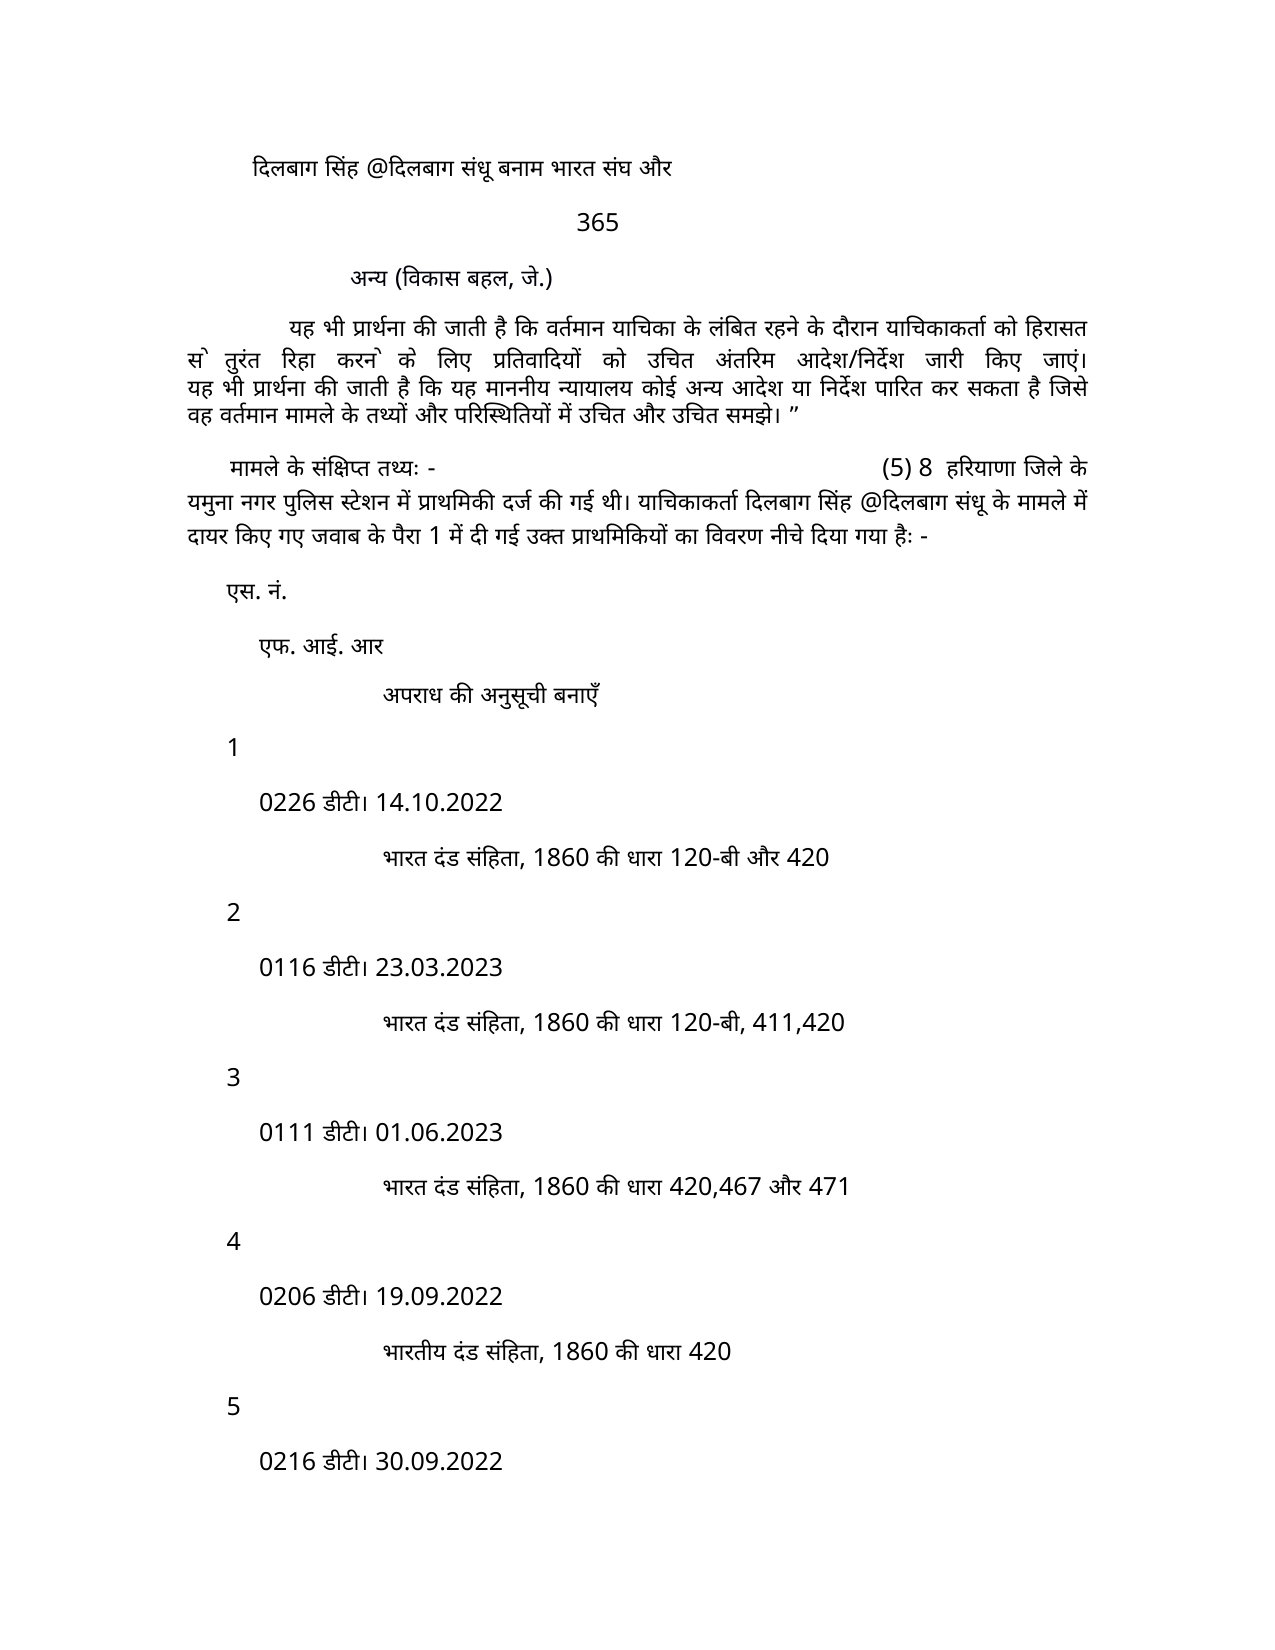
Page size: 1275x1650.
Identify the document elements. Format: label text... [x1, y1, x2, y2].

text भारतीय दंड संहिता, 1860 की धारा 420 [187, 1334, 1087, 1368]
text अपराध की अनुसूची बनाएँ [187, 682, 538, 709]
text 0206 डीटी। 19.09.2022 [187, 1279, 1087, 1313]
text भारत दंड संहिता, 1860 की धारा 120-बी, 411,420 [187, 1004, 1087, 1038]
text दिलबाग सिंह @दिलबाग संधू बनाम भारत संघ और [187, 150, 1087, 184]
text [187, 1169, 1087, 1203]
text मामले के संक्षिप्त तथ्यः - (5) 8 हरियाणा जिले के यमुना नगर पुलिस स्टेशन में प्राथमिकी दर्ज की गई थी। याचिकाकर्ता दिलबाग सिंह @दिलबाग संधू के मामले में दायर किए गए जवाब के पैरा 1 में दी गई उक्त प्राथमिकियों का विवरण नीचे दिया गया हैः - [187, 449, 1087, 552]
text अपराध की अनुसूची बनाएँ [520, 682, 1087, 709]
text 0116 डीटी। 23.03.2023 [187, 949, 1087, 983]
text यह भी प्रार्थना की जाती है कि वर्तमान याचिका के लंबित रहने के दौरान याचिकाकर्ता को हिरासत से तुरंत रिहा करने के लिए प्रतिवादियों को उचित अंतरिम आदेश/निर्देश जारी किए जाएं। यह भी प्रार्थना की जाती है कि यह माननीय न्यायालय कोई अन्य आदेश या निर्देश पारित कर सकता है जिसे वह वर्तमान मामले के तथ्यों और परिस्थितियों में उचित और उचित समझे। ” [187, 315, 1087, 429]
text भारत दंड संहिता, 1860 की धारा 120-बी और 420 [187, 840, 1087, 874]
text अन्य (विकास बहल, जे.) [187, 260, 1087, 294]
text 5 [187, 1389, 1087, 1423]
text 3 [187, 1059, 1087, 1093]
text एस. नं. [187, 573, 1087, 607]
text 1 [187, 730, 1087, 764]
text 0226 डीटी। 14.10.2022 [187, 785, 1087, 819]
text 0111 डीटी। 01.06.2023 [187, 1114, 1087, 1148]
text 4 [187, 1224, 1087, 1258]
text एफ. आई. आर [187, 627, 1087, 662]
text 0216 डीटी। 30.09.2022 [187, 1443, 1087, 1478]
text 365 [187, 205, 1087, 239]
text 2 [187, 894, 1087, 929]
